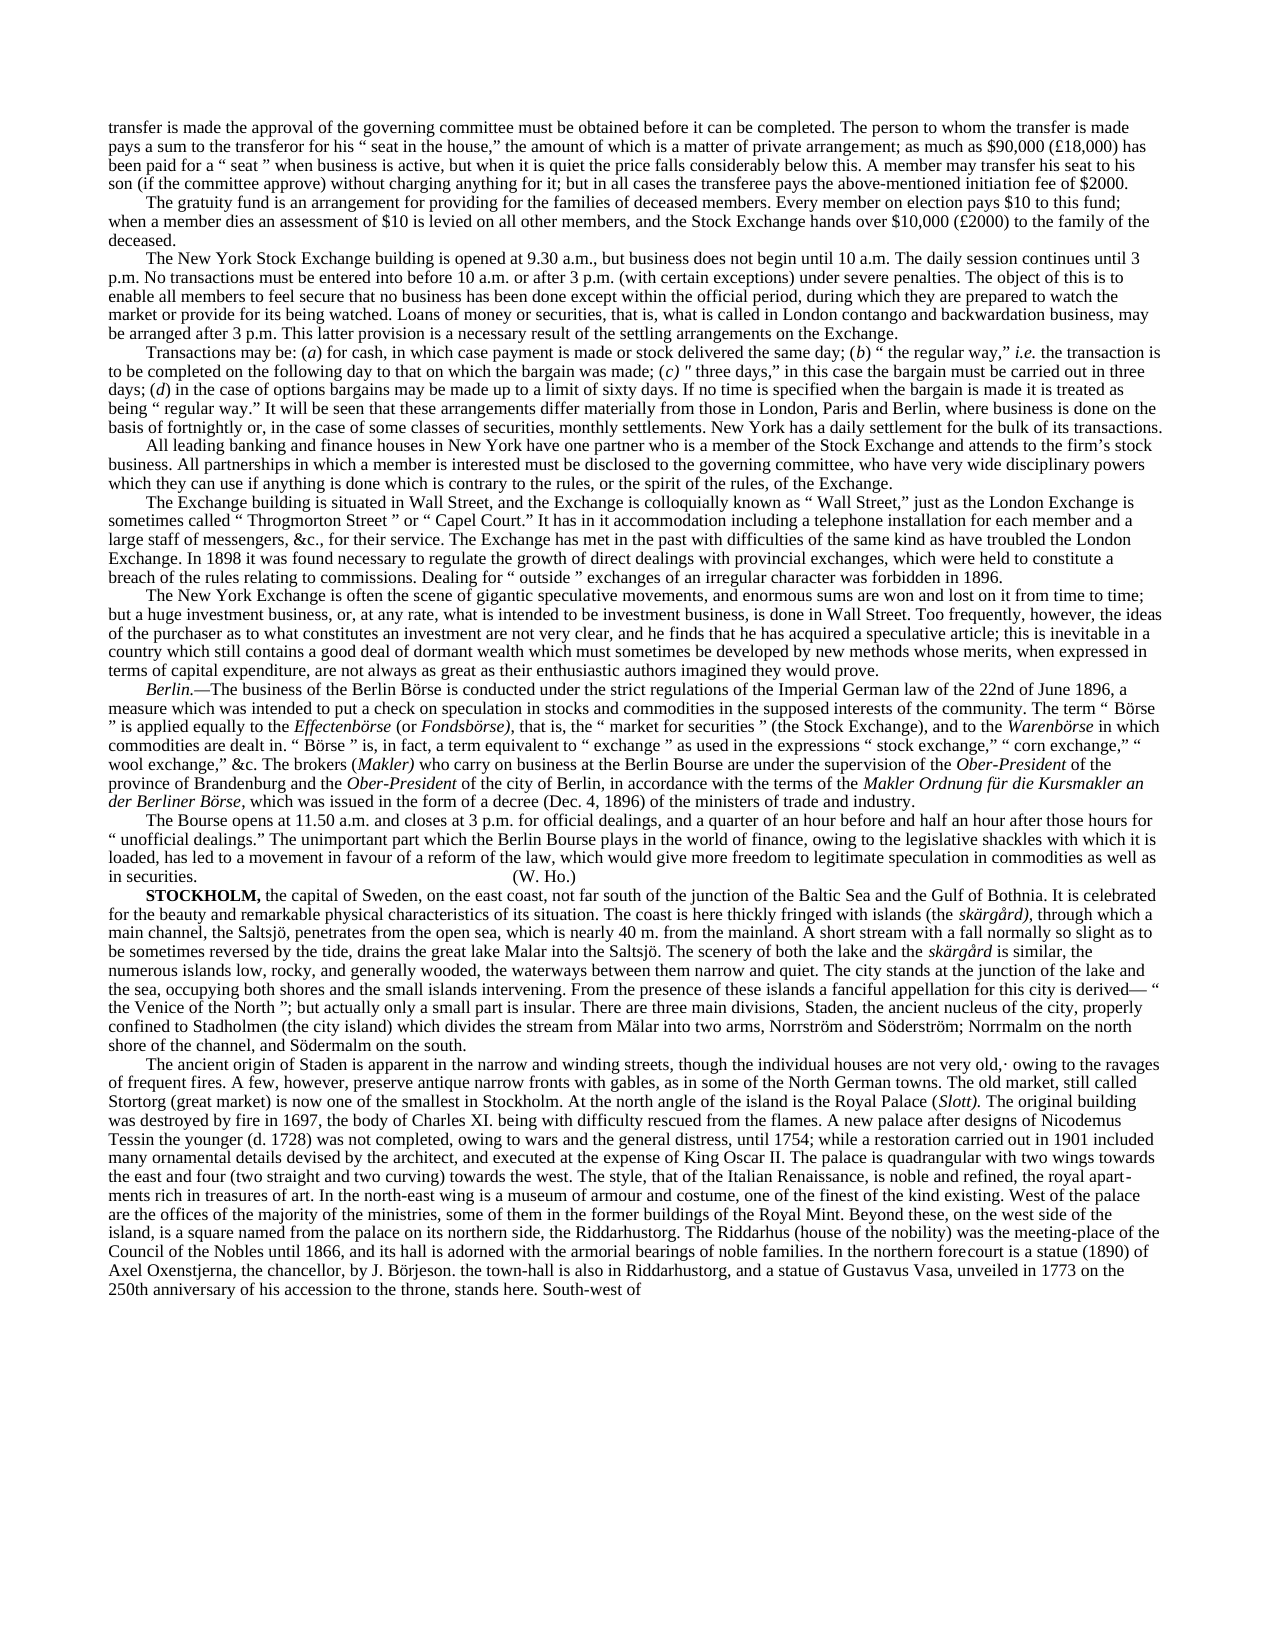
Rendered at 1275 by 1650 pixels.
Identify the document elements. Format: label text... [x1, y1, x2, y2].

text The ancient origin of Staden is apparent in the narrow and winding streets, though the individual houses are not very old,· owing to the ravages of frequent fires. A few, however, preserve antique narrow fronts with gables, as in some of the North German towns. The old market, still called Stortorg (great market) is now one of the smallest in Stockholm. At the north angle of the island is the Royal Palace (Slott). The original building was destroyed by fire in 1697, the body of Charles XI. being with difficulty rescued from the flames. A new palace after designs of Nicodemus Tessin the younger (d. 1728) was not completed, owing to wars and the general distress, until 1754; while a restoration carried out in 1901 included many ornamental details devised by the architect, and executed at the expense of King Oscar II. The palace is quadrangular with two wings towards the east and four (two straight and two curving) towards the west. The style, that of the Italian Renaissance, is noble and refined, the royal apartments rich in treasures of art. In the north-east wing is a museum of armour and costume, one of the finest of the kind existing. West of the palace are the offices of the majority of the ministries, some of them in the former buildings of the Royal Mint. Beyond these, on the west side of the island, is a square named from the palace on its northern side, the Riddarhustorg. The Riddarhus (house of the nobility) was the meeting-place of the Council of the Nobles until 1866, and its hall is adorned with the armorial bearings of noble families. In the northern forecourt is a statue (1890) of Axel Oxenstjerna, the chancellor, by J. Börjeson. the town-hall is also in Riddarhustorg, and a statue of Gustavus Vasa, unveiled in 1773 on the 250th anniversary of his accession to the throne, stands here. South-west of [108, 1055, 1164, 1299]
text The Exchange building is situated in Wall Street, and the Exchange is colloquially known as “ Wall Street,” just as the London Exchange is sometimes called “ Throgmorton Street ” or “ Capel Court.” It has in it accommodation including a telephone installation for each member and a large staff of messengers, &c., for their service. The Exchange has met in the past with difficulties of the same kind as have troubled the London Exchange. In 1898 it was found necessary to regulate the growth of direct dealings with provincial exchanges, which were held to constitute a breach of the rules relating to commissions. Dealing for “ outside ” exchanges of an irregular character was forbidden in 1896. [108, 493, 1164, 587]
text The New York Stock Exchange building is opened at 9.30 a.m., but business does not begin until 10 a.m. The daily session continues until 3 p.m. No transactions must be entered into before 10 a.m. or after 3 p.m. (with certain exceptions) under severe penalties. The object of this is to enable all members to feel secure that no business has been done except within the official period, during which they are prepared to watch the market or provide for its being watched. Loans of money or securities, that is, what is called in London contango and backwardation business, may be arranged after 3 p.m. This latter provision is a necessary result of the settling arrangements on the Exchange. [108, 250, 1164, 343]
text The New York Exchange is often the scene of gigantic speculative movements, and enormous sums are won and lost on it from time to time; but a huge investment business, or, at any rate, what is intended to be investment business, is done in Wall Street. Too frequently, however, the ideas of the purchaser as to what constitutes an investment are not very clear, and he finds that he has acquired a speculative article; this is inevitable in a country which still contains a good deal of dormant wealth which must sometimes be developed by new methods whose merits, when expressed in terms of capital expenditure, are not always as great as their enthusiastic authors imagined they would prove. [108, 587, 1164, 680]
text The gratuity fund is an arrangement for providing for the families of deceased members. Every member on election pays $10 to this fund; when a member dies an assessment of $10 is levied on all other members, and the Stock Exchange hands over $10,000 (£2000) to the family of the deceased. [108, 193, 1164, 250]
text Berlin.—The business of the Berlin Börse is conducted under the strict regulations of the Imperial German law of the 22nd of June 1896, a measure which was intended to put a check on speculation in stocks and commodities in the supposed interests of the community. The term “ Börse ” is applied equally to the Effectenbörse (or Fondsbörse), that is, the “ market for securities ” (the Stock Exchange), and to the Warenbörse in which commodities are dealt in. “ Börse ” is, in fact, a term equivalent to “ exchange ” as used in the expressions “ stock exchange,” “ corn exchange,” “ wool exchange,” &c. The brokers (Makler) who carry on business at the Berlin Bourse are under the supervision of the Ober-President of the province of Brandenburg and the Ober-President of the city of Berlin, in accordance with the terms of the Makler Ordnung für die Kursmakler an der Berliner Börse, which was issued in the form of a decree (Dec. 4, 1896) of the ministers of trade and industry. [108, 680, 1164, 812]
text The Bourse opens at 11.50 a.m. and closes at 3 p.m. for official dealings, and a quarter of an hour before and half an hour after those hours for “ unofficial dealings.” The unimportant part which the Berlin Bourse plays in the world of finance, owing to the legislative shackles with which it is loaded, has led to a movement in favour of a reform of the law, which would give more freedom to legitimate speculation in commodities as well as in securities. (W. Ho.) [108, 812, 1164, 886]
text All leading banking and finance houses in New York have one partner who is a member of the Stock Exchange and attends to the firm’s stock business. All partnerships in which a member is interested must be disclosed to the governing committee, who have very wide disciplinary powers which they can use if anything is done which is contrary to the rules, or the spirit of the rules, of the Exchange. [108, 437, 1164, 493]
text STOCKHOLM, the capital of Sweden, on the east coast, not far south of the junction of the Baltic Sea and the Gulf of Bothnia. It is celebrated for the beauty and remarkable physical characteristics of its situation. The coast is here thickly fringed with islands (the skärgård), through which a main channel, the Saltsjö, penetrates from the open sea, which is nearly 40 m. from the mainland. A short stream with a fall normally so slight as to be sometimes reversed by the tide, drains the great lake Malar into the Saltsjö. The scenery of both the lake and the skärgård is similar, the numerous islands low, rocky, and generally wooded, the waterways between them narrow and quiet. The city stands at the junction of the lake and the sea, occupying both shores and the small islands intervening. From the presence of these islands a fanciful appellation for this city is derived— “ the Venice of the North ”; but actually only a small part is insular. There are three main divisions, Staden, the ancient nucleus of the city, properly confined to Stadholmen (the city island) which divides the stream from Mälar into two arms, Norrström and Söderström; Norrmalm on the north shore of the channel, and Södermalm on the south. [108, 886, 1164, 1055]
text Transactions may be: (a) for cash, in which case payment is made or stock delivered the same day; (b) “ the regular way,” i.e. the transaction is to be completed on the following day to that on which the bargain was made; (c) " three days,” in this case the bargain must be carried out in three days; (d) in the case of options bargains may be made up to a limit of sixty days. If no time is specified when the bargain is made it is treated as being “ regular way.” It will be seen that these arrangements differ materially from those in London, Paris and Berlin, where business is done on the basis of fortnightly or, in the case of some classes of securities, monthly settlements. New York has a daily settlement for the bulk of its transactions. [108, 343, 1164, 437]
text transfer is made the approval of the governing committee must be obtained before it can be completed. The person to whom the transfer is made pays a sum to the transferor for his “ seat in the house,” the amount of which is a matter of private arrangement; as much as $90,000 (£18,000) has been paid for a “ seat ” when business is active, but when it is quiet the price falls considerably below this. A member may transfer his seat to his son (if the committee approve) without charging anything for it; but in all cases the transferee pays the above-mentioned initiation fee of $2000. [108, 119, 1164, 193]
